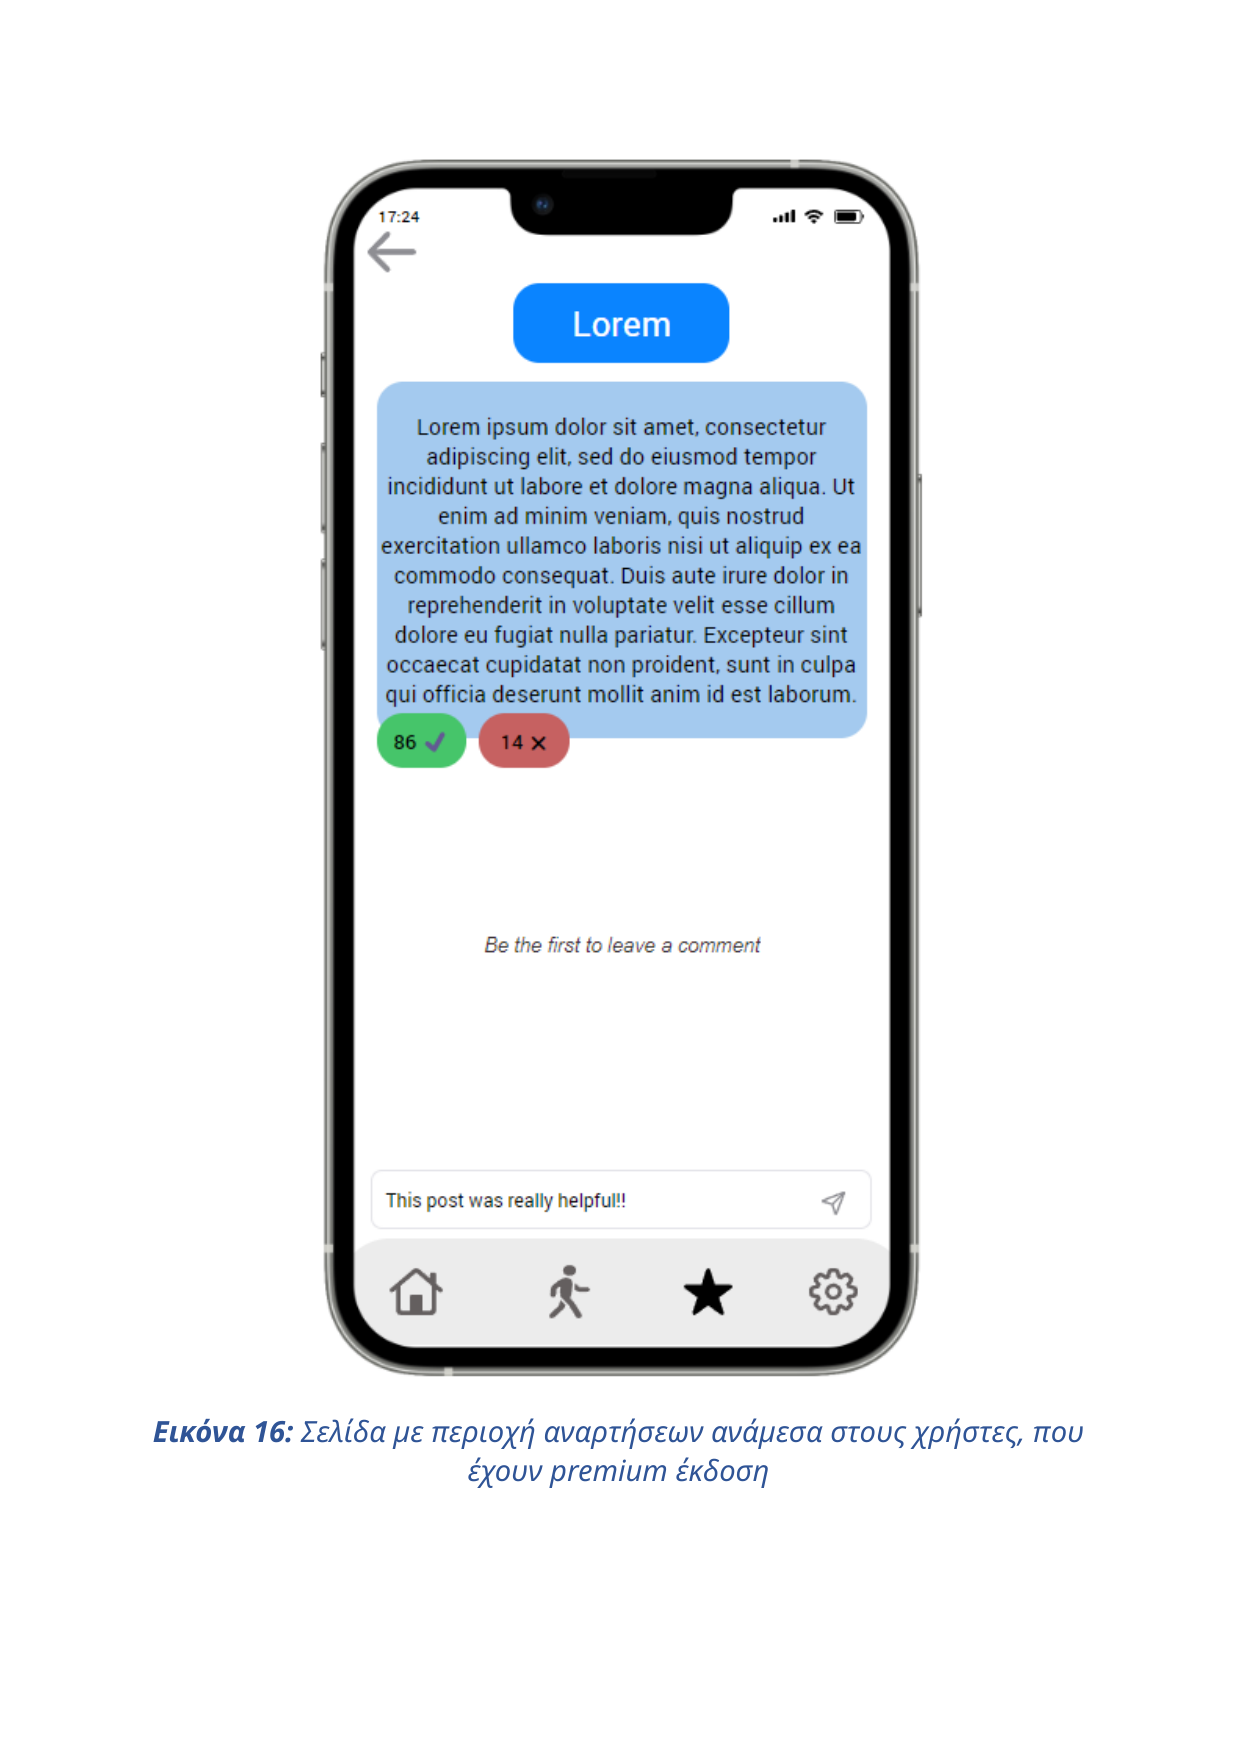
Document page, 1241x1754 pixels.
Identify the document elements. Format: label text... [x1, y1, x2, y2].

text Εικόνα 16: Σελίδα με περιοχή αναρτήσεων ανάμεσα στους χρήστες, που έχουν premium έκδοση [112, 1411, 1128, 1490]
picture [310, 150, 930, 1392]
